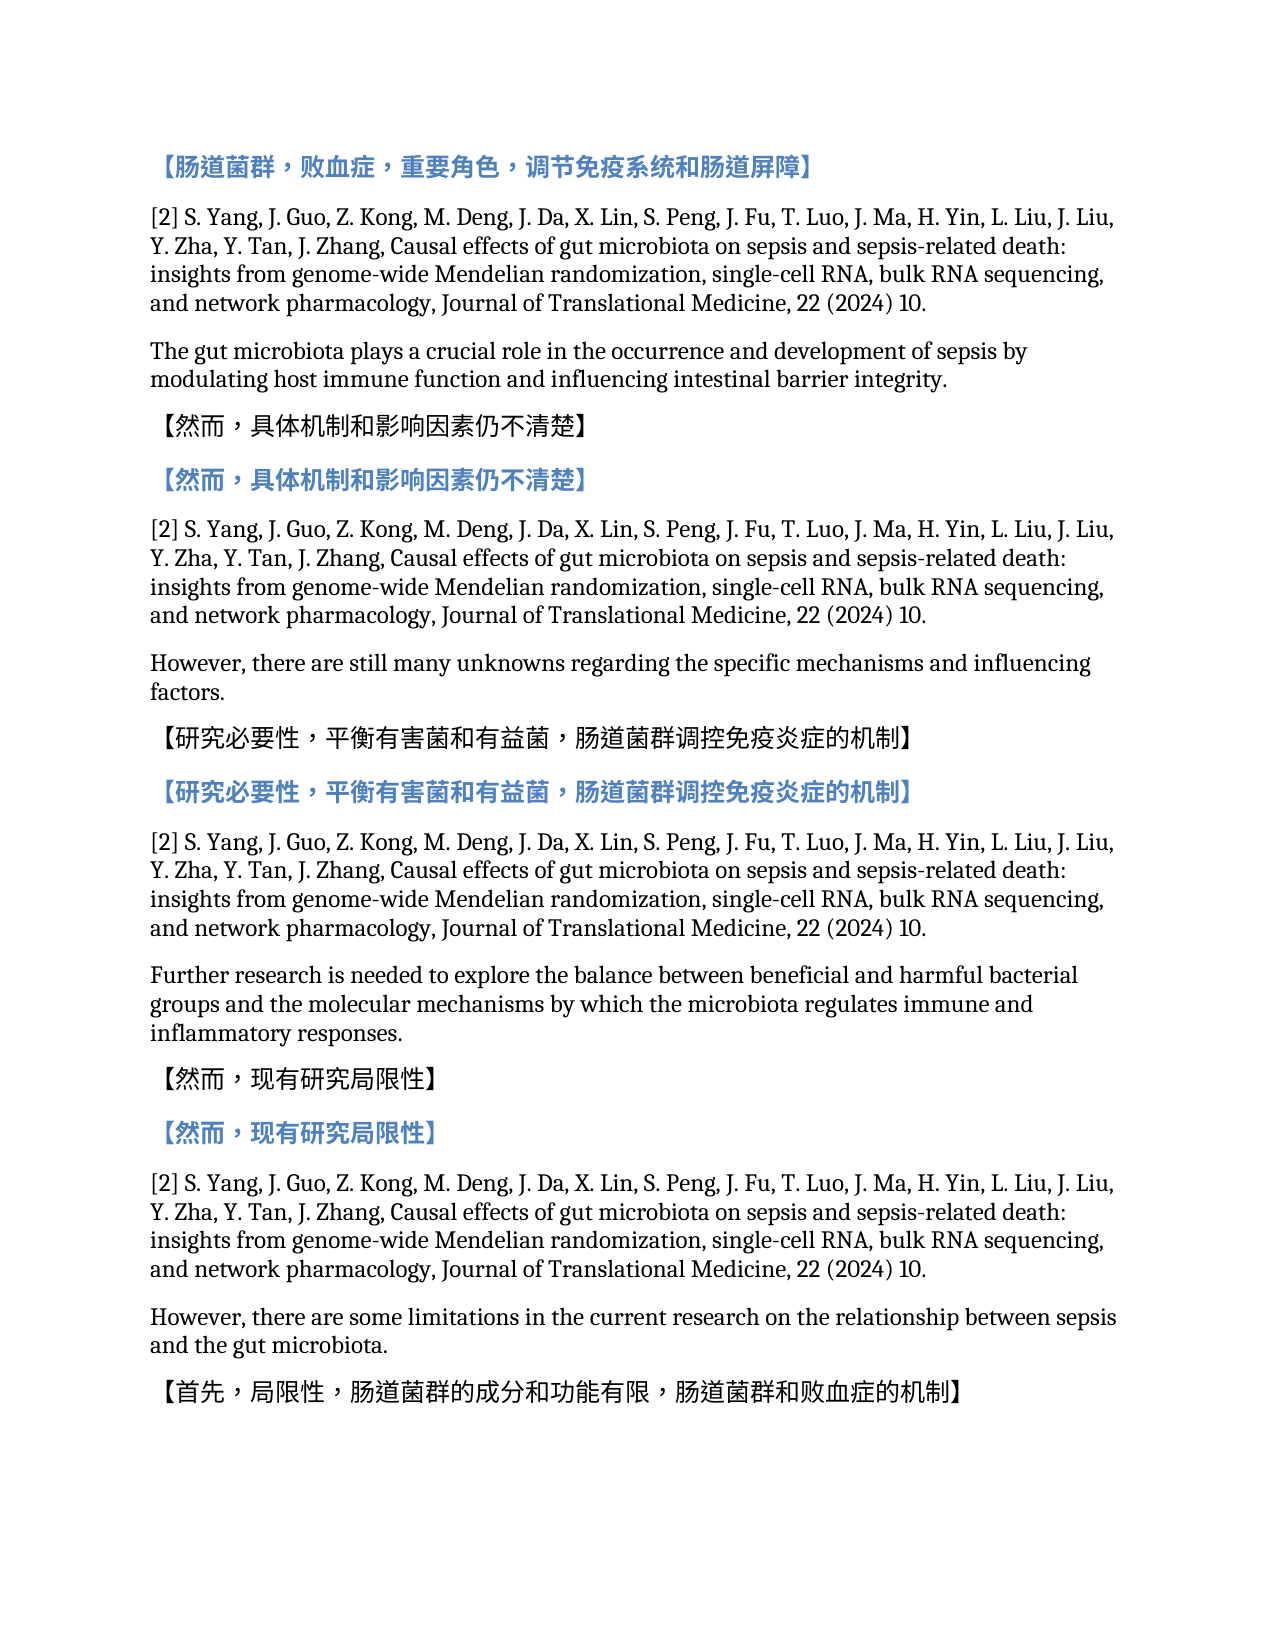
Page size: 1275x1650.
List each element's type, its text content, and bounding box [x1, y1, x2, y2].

text The gut microbiota plays a crucial role in the occurrence and development of sepsis by modulating host immune function and influencing intestinal barrier integrity. [150, 337, 1125, 394]
text However, there are some limitations in the current research on the relationship between sepsis and the gut microbiota. [150, 1302, 1125, 1360]
text However, there are still many unknowns regarding the specific mechanisms and influencing factors. [150, 649, 1125, 706]
text 【首先，局限性，肠道菌群的成分和功能有限，肠道菌群和败血症的机制】 [150, 1379, 1125, 1407]
subtitle 【肠道菌群，败血症，重要角色，调节免疫系统和肠道屏障】 [150, 150, 1125, 184]
subtitle 【然而，现有研究局限性】 [150, 1116, 1125, 1150]
subtitle 【研究必要性，平衡有害菌和有益菌，肠道菌群调控免疫炎症的机制】 [150, 775, 1125, 809]
subtitle 【然而，具体机制和影响因素仍不清楚】 [150, 462, 1125, 496]
text 【然而，现有研究局限性】 [150, 1066, 1125, 1095]
text 【然而，具体机制和影响因素仍不清楚】 [150, 413, 1125, 442]
text 【研究必要性，平衡有害菌和有益菌，肠道菌群调控免疫炎症的机制】 [150, 725, 1125, 754]
text Further research is needed to explore the balance between beneficial and harmful bacterial groups and the molecular mechanisms by which the microbiota regulates immune and inflammatory responses. [150, 961, 1125, 1048]
